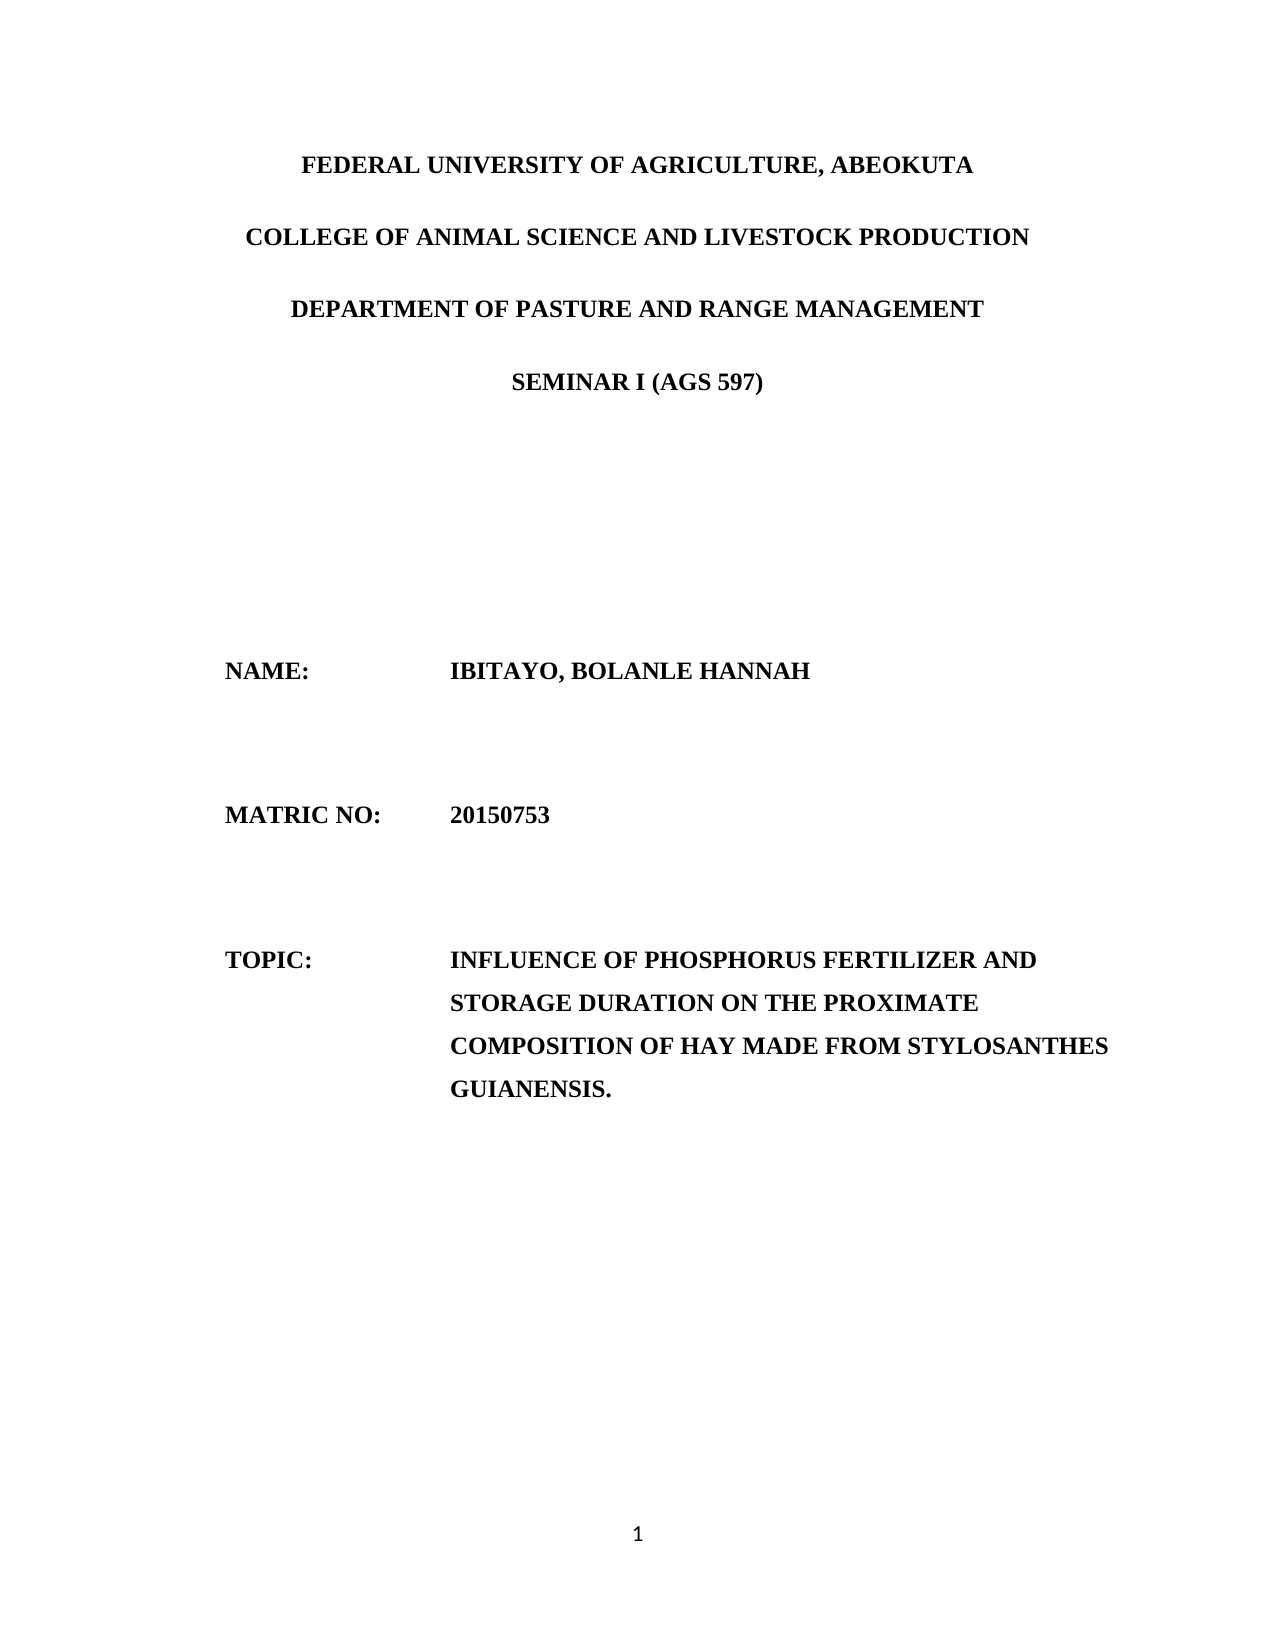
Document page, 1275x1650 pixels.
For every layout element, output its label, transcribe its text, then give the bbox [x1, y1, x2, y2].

text FEDERAL UNIVERSITY OF AGRICULTURE, ABEOKUTA [150, 150, 1125, 179]
text COLLEGE OF ANIMAL SCIENCE AND LIVESTOCK PRODUCTION [150, 222, 1125, 251]
text DEPARTMENT OF PASTURE AND RANGE MANAGEMENT [150, 294, 1125, 323]
text MATRIC NO: 20150753 [225, 801, 1125, 829]
text TOPIC: INFLUENCE OF PHOSPHORUS FERTILIZER AND STORAGE DURATION ON THE PROXIMATE COMPOSITION OF HAY MADE FROM STYLOSANTHES GUIANENSIS. [225, 945, 1125, 1103]
text SEMINAR I (AGS 597) [150, 367, 1125, 396]
text NAME: IBITAYO, BOLANLE HANNAH [225, 656, 1125, 685]
